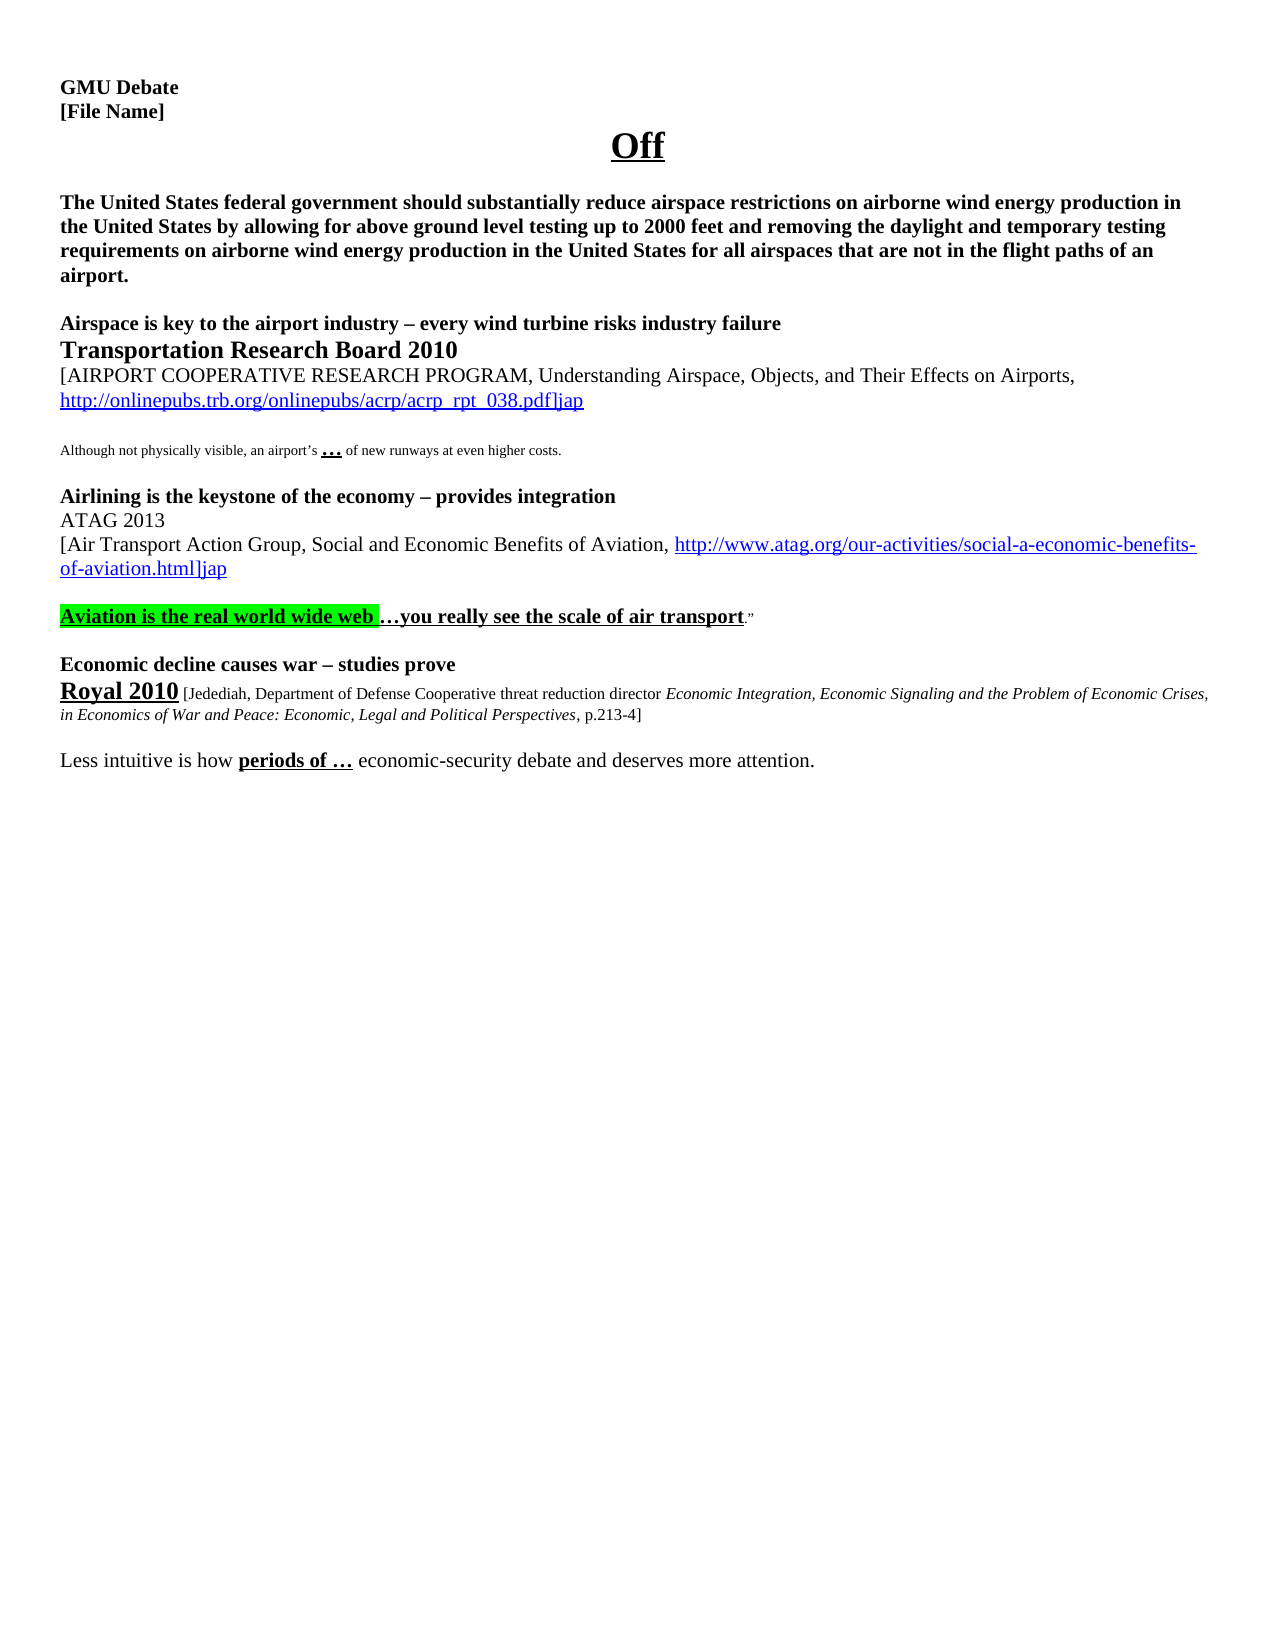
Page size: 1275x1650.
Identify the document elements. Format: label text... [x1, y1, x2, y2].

text Less intuitive is how periods of … economic-security debate and deserves more attention. [60, 748, 1215, 772]
text ATAG 2013 [60, 508, 1215, 532]
text Royal 2010 [Jedediah, Department of Defense Cooperative threat reduction director Economic Integration, Economic Signaling and the Problem of Economic Crises, in Economics of War and Peace: Economic, Legal and Political Perspectives, p.213-4] [60, 676, 1215, 724]
text Economic decline causes war – studies prove [60, 652, 1215, 676]
subtitle Off [60, 123, 1215, 166]
text [AIRPORT COOPERATIVE RESEARCH PROGRAM, Understanding Airspace, Objects, and Their Effects on Airports, http://onlinepubs.trb.org/onlinepubs/acrp/acrp_rpt_038.pdf]jap [60, 363, 1215, 412]
text Transportation Research Board 2010 [60, 335, 1215, 363]
text [Air Transport Action Group, Social and Economic Benefits of Aviation, http://www.atag.org/our-activities/social-a-economic-benefits-of-aviation.html]jap [60, 532, 1215, 580]
text Although not physically visible, an airport’s … of new runways at even higher costs. [60, 436, 1215, 460]
text Airspace is key to the airport industry – every wind turbine risks industry failure [60, 311, 1215, 335]
text Aviation is the real world wide web …you really see the scale of air transport.” [379, 604, 1215, 628]
text Airlining is the keystone of the economy – provides integration [60, 484, 1215, 508]
text The United States federal government should substantially reduce airspace restrictions on airborne wind energy production in the United States by allowing for above ground level testing up to 2000 feet and removing the daylight and temporary testing requirements on airborne wind energy production in the United States for all airspaces that are not in the flight paths of an airport. [60, 190, 1215, 287]
